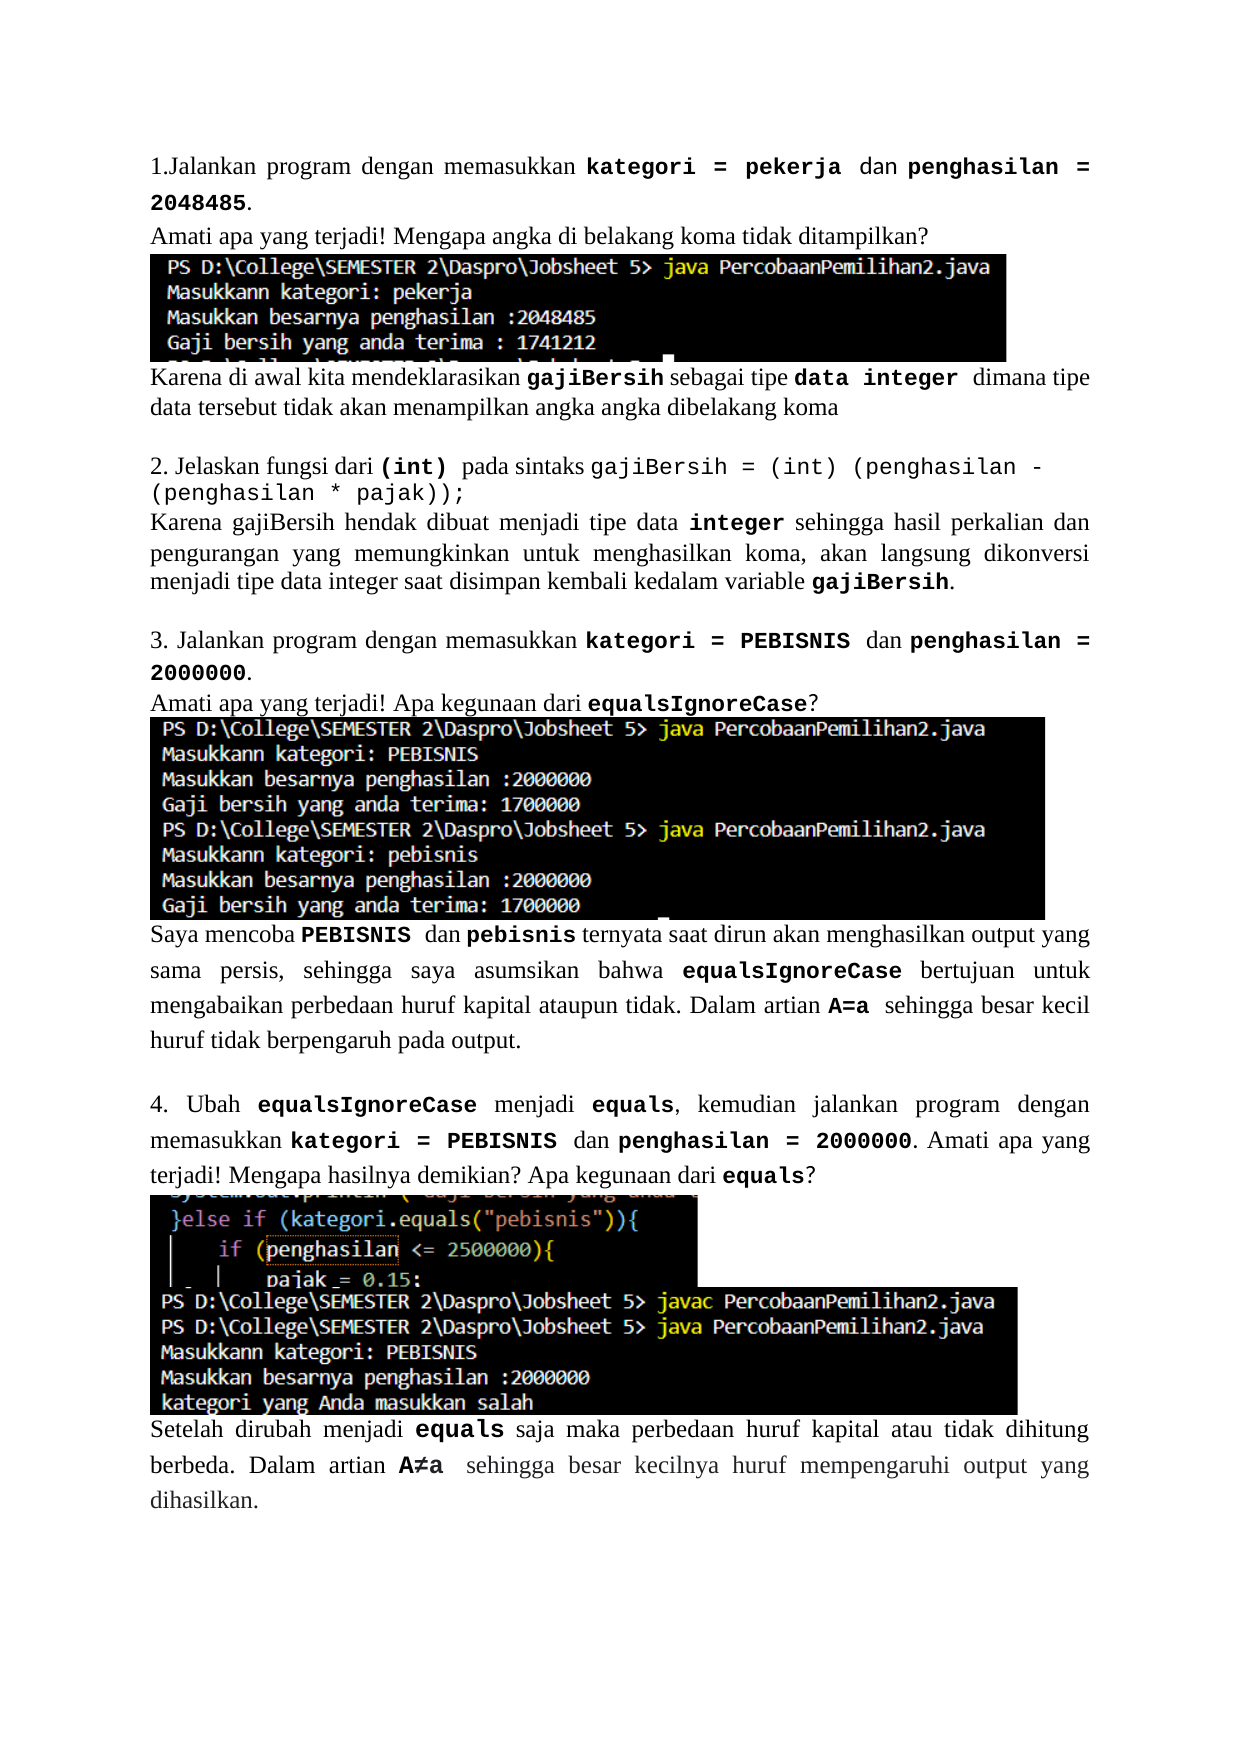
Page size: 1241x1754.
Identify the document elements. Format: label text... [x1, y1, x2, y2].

text (penghasilan * pajak)); [150, 482, 1090, 507]
text Saya mencoba PEBISNIS dan pebisnis ternyata saat dirun akan menghasilkan output yang sama persis, sehingga saya asumsikan bahwa equalsIgnoreCase bertujuan untuk mengabaikan perbedaan huruf kapital ataupun tidak. Dalam artian A=a sehingga besar kecil huruf tidak berpengaruh pada output. [150, 919, 1090, 1054]
text Amati apa yang terjadi! Apa kegunaan dari equalsIgnoreCase? [150, 687, 1090, 718]
text Karena di awal kita mendeklarasikan gajiBersih sebagai tipe data integer dimana tipe data tersebut tidak akan menampilkan angka angka dibelakang koma [150, 362, 1090, 421]
text Amati apa yang terjadi! Mengapa angka di belakang koma tidak ditampilkan? [150, 221, 1090, 250]
picture [150, 254, 1007, 362]
picture [150, 717, 1046, 920]
text 2. Jelaskan fungsi dari (int) pada sintaks gajiBersih = (int) (penghasilan - [150, 451, 1090, 482]
picture [150, 1195, 1018, 1415]
text 1.Jalankan program dengan memasukkan kategori = pekerja dan penghasilan = 2048485. [150, 150, 1090, 217]
text Setelah dirubah menjadi equals saja maka perbedaan huruf kapital atau tidak dihitung berbeda. Dalam artian A≠a sehingga besar kecilnya huruf mempengaruhi output yang dihasilkan. [150, 1414, 1090, 1514]
text 4. Ubah equalsIgnoreCase menjadi equals, kemudian jalankan program dengan memasukkan kategori = PEBISNIS dan penghasilan = 2000000. Amati apa yang terjadi! Mengapa hasilnya demikian? Apa kegunaan dari equals? [150, 1088, 1090, 1191]
text 3. Jalankan program dengan memasukkan kategori = PEBISNIS dan penghasilan = 2000000. [150, 625, 1090, 687]
text Karena gajiBersih hendak dibuat menjadi tipe data integer sehingga hasil perkalian dan pengurangan yang memungkinkan untuk menghasilkan koma, akan langsung dikonversi menjadi tipe data integer saat disimpan kembali kedalam variable gajiBersih. [150, 507, 1090, 597]
